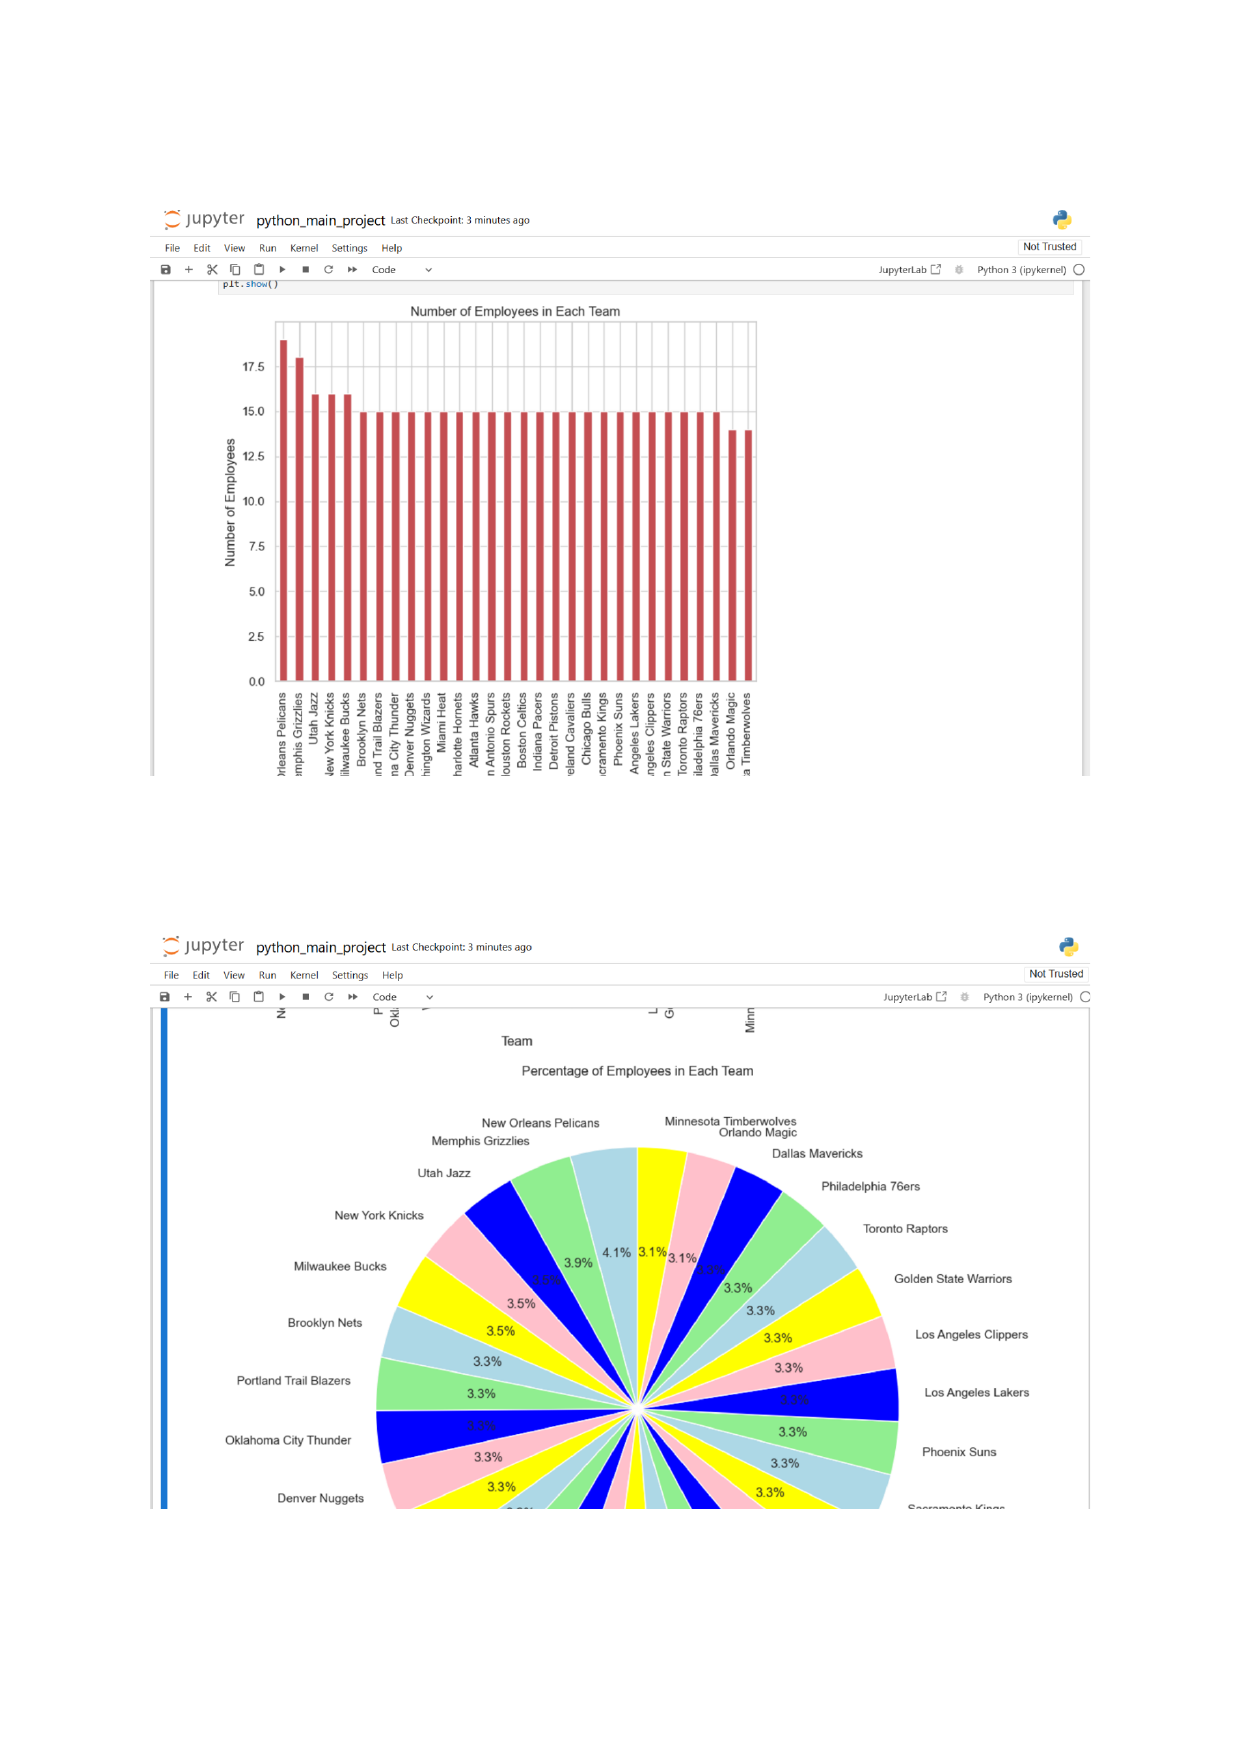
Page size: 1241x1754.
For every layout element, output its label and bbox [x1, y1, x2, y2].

picture [150, 935, 1091, 1509]
picture [150, 210, 1091, 776]
